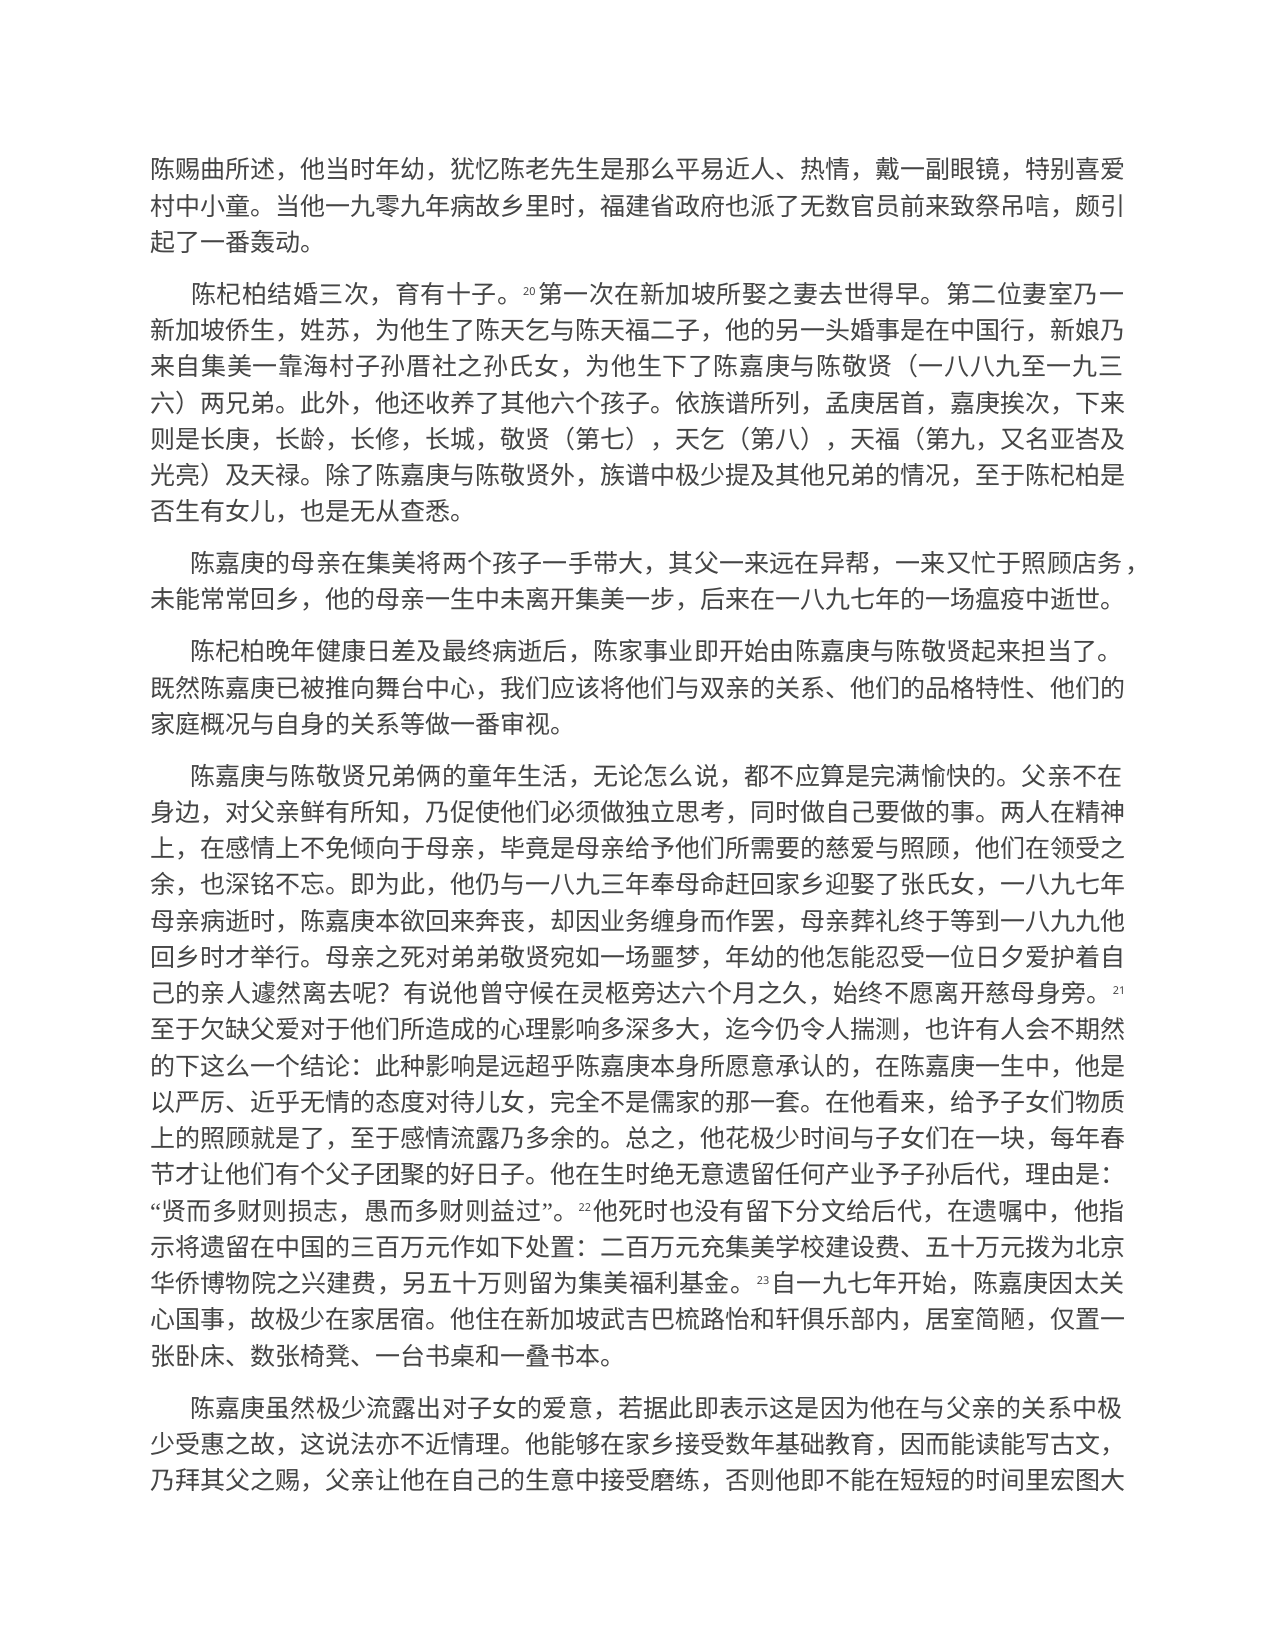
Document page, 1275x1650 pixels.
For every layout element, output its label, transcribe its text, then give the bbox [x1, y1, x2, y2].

text 陈嘉庚与陈敬贤兄弟俩的童年生活，无论怎么说，都不应算是完满愉快的。父亲不在身边，对父亲鲜有所知，乃促使他们必须做独立思考，同时做自己要做的事。两人在精神上，在感情上不免倾向于母亲，毕竟是母亲给予他们所需要的慈爱与照顾，他们在领受之余，也深铭不忘。即为此，他仍与一八九三年奉母命赶回家乡迎娶了张氏女，一八九七年母亲病逝时，陈嘉庚本欲回来奔丧，却因业务缠身而作罢，母亲葬礼终于等到一八九九他回乡时才举行。母亲之死对弟弟敬贤宛如一场噩梦，年幼的他怎能忍受一位日夕爱护着自己的亲人遽然离去呢？有说他曾守候在灵柩旁达六个月之久，始终不愿离开慈母身旁。21至于欠缺父爱对于他们所造成的心理影响多深多大，迄今仍令人揣测，也许有人会不期然的下这么一个结论：此种影响是远超乎陈嘉庚本身所愿意承认的，在陈嘉庚一生中，他是以严厉、近乎无情的态度对待儿女，完全不是儒家的那一套。在他看来，给予子女们物质上的照顾就是了，至于感情流露乃多余的。总之，他花极少时间与子女们在一块，每年春节才让他们有个父子团聚的好日子。他在生时绝无意遗留任何产业予子孙后代，理由是：“贤而多财则损志，愚而多财则益过”。22他死时也没有留下分文给后代，在遗嘱中，他指示将遗留在中国的三百万元作如下处置：二百万元充集美学校建设费、五十万元拨为北京华侨博物院之兴建费，另五十万则留为集美福利基金。23自一九七年开始，陈嘉庚因太关心国事，故极少在家居宿。他住在新加坡武吉巴梳路怡和轩俱乐部内，居室简陋，仅置一张卧床、数张椅凳、一台书桌和一叠书本。 [150, 756, 1125, 1372]
text 陈杞柏晚年健康日差及最终病逝后，陈家事业即开始由陈嘉庚与陈敬贤起来担当了。既然陈嘉庚已被推向舞台中心，我们应该将他们与双亲的关系、他们的品格特性、他们的家庭概况与自身的关系等做一番审视。 [150, 632, 1125, 741]
text 陈嘉庚的母亲在集美将两个孩子一手带大，其父一来远在异帮，一来又忙于照顾店务，未能常常回乡，他的母亲一生中未离开集美一步，后来在一八九七年的一场瘟疫中逝世。 [150, 544, 1125, 616]
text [150, 150, 1125, 259]
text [150, 1388, 1125, 1497]
text 陈杞柏结婚三次，育有十子。20第一次在新加坡所娶之妻去世得早。第二位妻室乃一新加坡侨生，姓苏，为他生了陈天乞与陈天福二子，他的另一头婚事是在中国行，新娘乃来自集美一靠海村子孙厝社之孙氏女，为他生下了陈嘉庚与陈敬贤（一八八九至一九三六）两兄弟。此外，他还收养了其他六个孩子。依族谱所列，孟庚居首，嘉庚挨次，下来则是长庚，长龄，长修，长城，敬贤（第七），天乞（第八），天福（第九，又名亚峇及光亮）及天禄。除了陈嘉庚与陈敬贤外，族谱中极少提及其他兄弟的情况，至于陈杞柏是否生有女儿，也是无从查悉。 [150, 274, 1125, 528]
